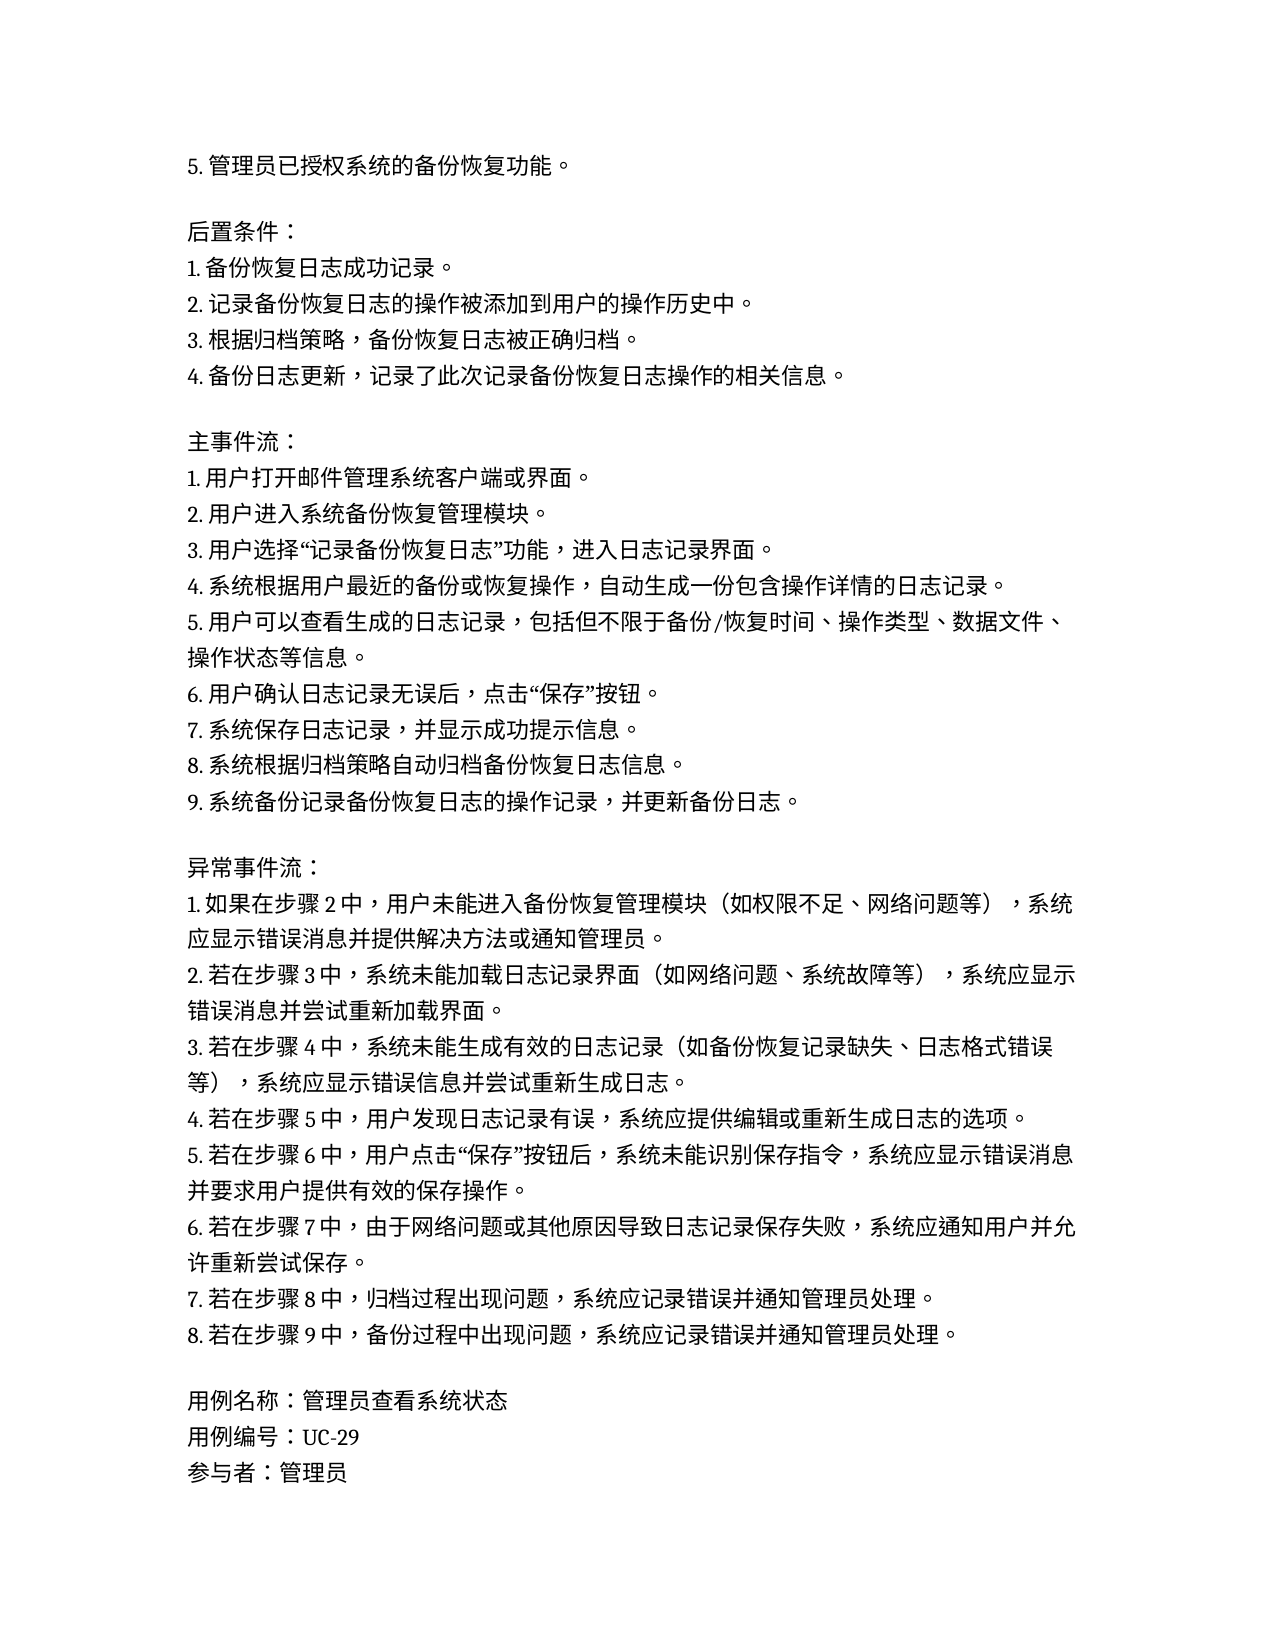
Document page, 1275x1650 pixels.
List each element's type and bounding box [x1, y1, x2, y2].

text [187, 150, 1087, 1488]
